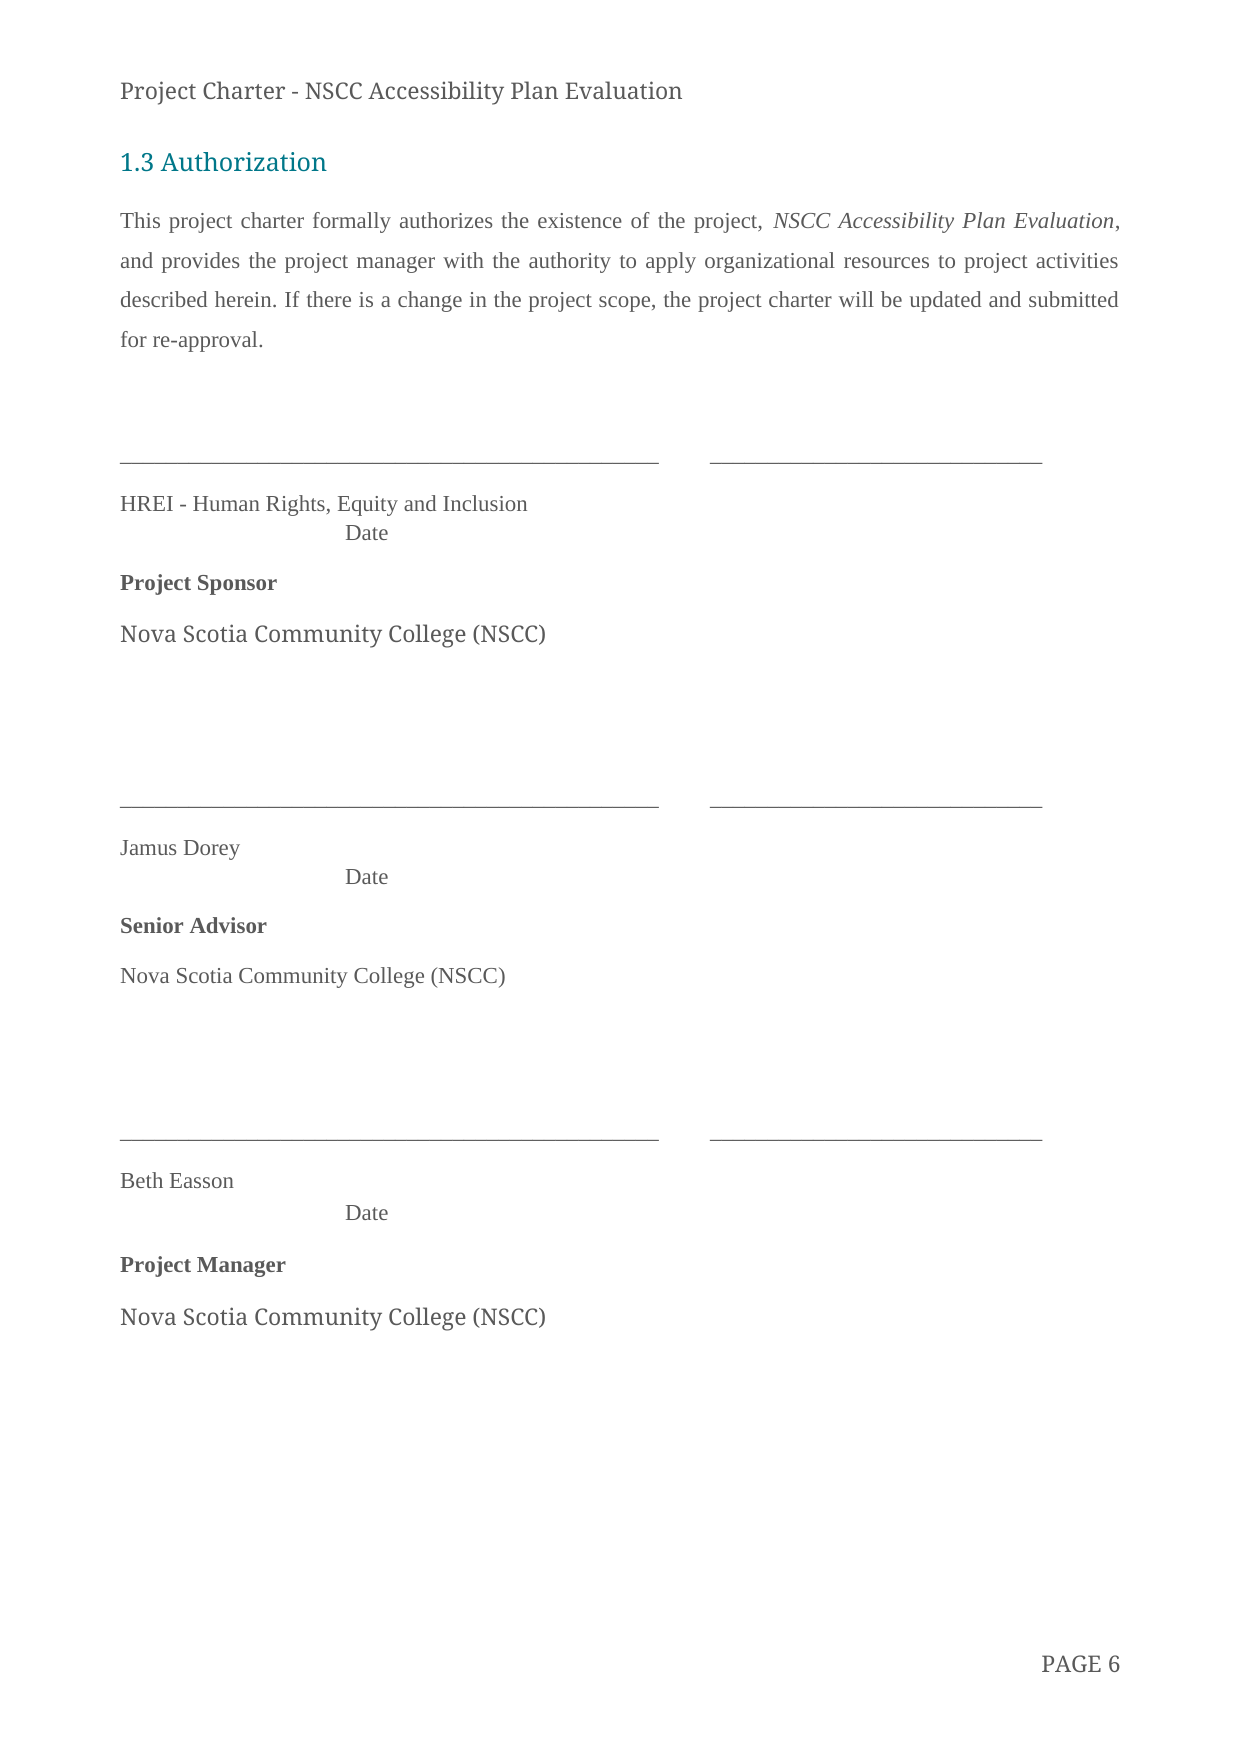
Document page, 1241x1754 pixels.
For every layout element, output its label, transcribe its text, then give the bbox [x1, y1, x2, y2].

text This project charter formally authorizes the existence of the project, NSCC Accessibility Plan Evaluation, and provides the project manager with the authority to apply organizational resources to project activities described herein. If there is a change in the project scope, the project charter will be updated and submitted for re-approval. [120, 207, 1120, 352]
text Nova Scotia Community College (NSCC) [120, 618, 1120, 649]
text Jamus Dorey Date [120, 834, 1120, 889]
text Nova Scotia Community College (NSCC) [120, 1301, 1120, 1333]
text _______________________________________________ _____________________________ [120, 784, 1120, 810]
text Project Manager [120, 1252, 1120, 1278]
text _______________________________________________ _____________________________ [120, 440, 1120, 466]
text HREI - Human Rights, Equity and Inclusion Date [120, 490, 1120, 545]
text Beth Easson Date [120, 1167, 1120, 1228]
text Project Sponsor [120, 568, 1120, 595]
subtitle 1.3 Authorization [120, 145, 1120, 179]
text Senior Advisor [120, 912, 1120, 939]
text _______________________________________________ _____________________________ [120, 1117, 1120, 1143]
text Nova Scotia Community College (NSCC) [120, 962, 1120, 989]
